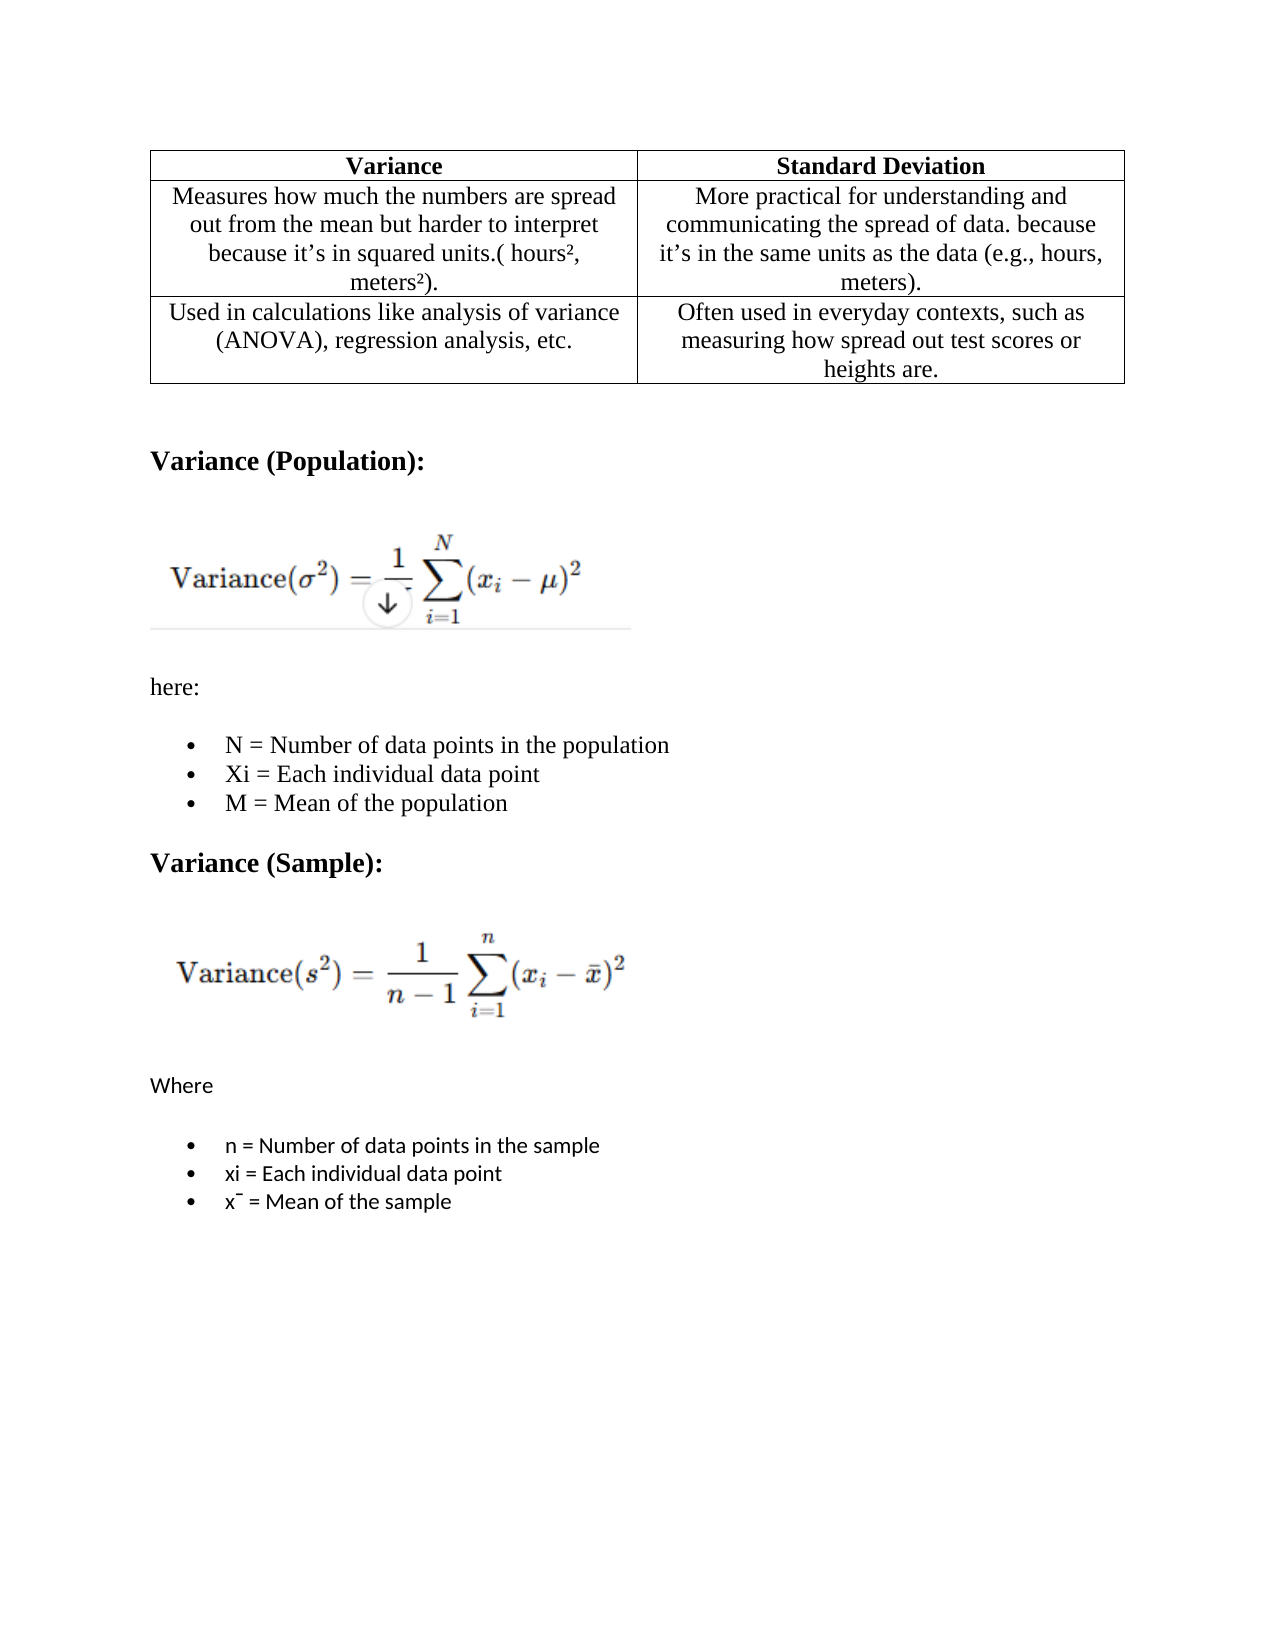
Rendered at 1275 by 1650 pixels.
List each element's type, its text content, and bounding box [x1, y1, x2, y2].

table_cell More practical for understanding and communicating the spread of data. because it’s in the same units as the data (e.g., hours, meters). [638, 181, 1124, 296]
list xi​ = Each individual data point [187, 1159, 1125, 1187]
table_header Standard Deviation [638, 151, 1124, 180]
table_cell Measures how much the numbers are spread out from the mean but harder to interpret because it’s in squared units.( hours², meters²). [151, 181, 637, 296]
picture [150, 907, 640, 1040]
table_cell Often used in everyday contexts, such as measuring how spread out test scores or heights are. [638, 297, 1124, 383]
list N = Number of data points in the population [187, 730, 1125, 759]
table_cell Used in calculations like analysis of variance (ANOVA), regression analysis, etc. [151, 297, 637, 383]
text Where [150, 1071, 1125, 1099]
table_header Variance [151, 151, 637, 180]
text here: [150, 672, 1125, 701]
picture [150, 505, 632, 641]
subtitle Variance (Sample): [150, 846, 1125, 878]
list xˉ = Mean of the sample [187, 1187, 1125, 1215]
list Xi = Each individual data point [187, 759, 1125, 788]
text Variance (Population): [150, 443, 1125, 476]
list n = Number of data points in the sample [187, 1131, 1125, 1159]
list Μ = Mean of the population [187, 788, 1125, 817]
